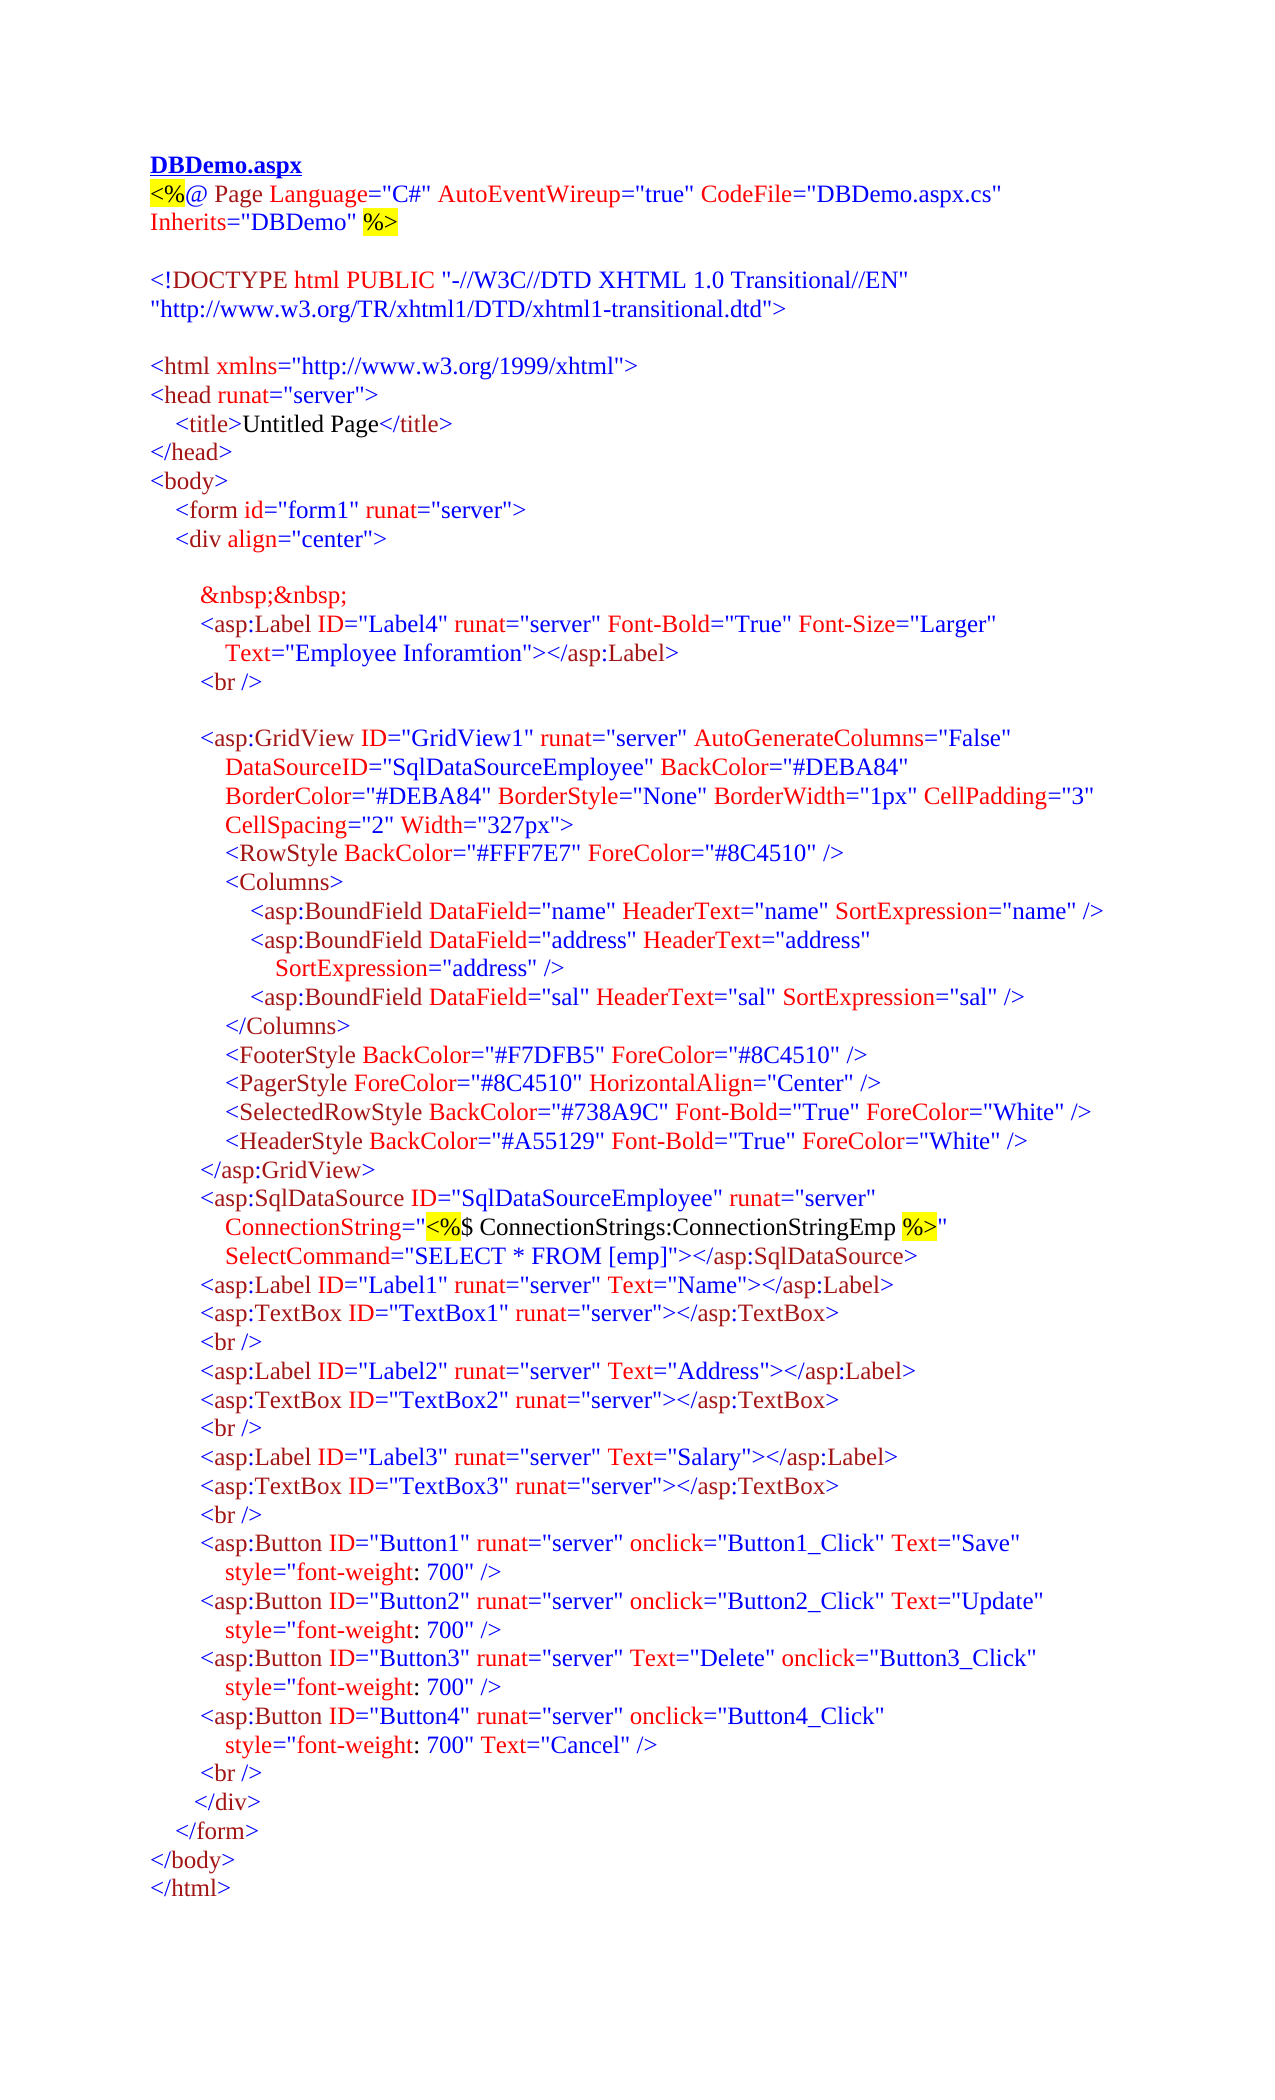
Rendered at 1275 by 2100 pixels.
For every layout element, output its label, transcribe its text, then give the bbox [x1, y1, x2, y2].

text style="font-weight: 700" Text="Cancel" /> [150, 1730, 1125, 1758]
text <br /> [150, 1413, 1125, 1442]
text <asp:Button ID="Button2" runat="server" onclick="Button2_Click" Text="Update" [150, 1586, 1125, 1615]
text <!DOCTYPE html PUBLIC "-//W3C//DTD XHTML 1.0 Transitional//EN" "http://www.w3.org/TR/xhtml1/DTD/xhtml1-transitional.dtd"> [150, 265, 1125, 322]
text <asp:Label ID="Label3" runat="server" Text="Salary"></asp:Label> [150, 1442, 1125, 1471]
text </body> [150, 1845, 1125, 1873]
text BorderColor="#DEBA84" BorderStyle="None" BorderWidth="1px" CellPadding="3" [150, 781, 1125, 810]
text <br /> [150, 1500, 1125, 1528]
text </div> [150, 1787, 1125, 1816]
text style="font-weight: 700" /> [150, 1557, 1125, 1586]
text style="font-weight: 700" /> [150, 1672, 1125, 1701]
text <asp:TextBox ID="TextBox2" runat="server"></asp:TextBox> [150, 1385, 1125, 1413]
text <asp:SqlDataSource ID="SqlDataSourceEmployee" runat="server" [150, 1183, 1125, 1212]
text <br /> [150, 1758, 1125, 1787]
text <PagerStyle ForeColor="#8C4510" HorizontalAlign="Center" /> [150, 1068, 1125, 1097]
text <asp:Label ID="Label2" runat="server" Text="Address"></asp:Label> [150, 1356, 1125, 1385]
text ConnectionString="<%$ ConnectionStrings:ConnectionStringEmp %>" [150, 1212, 426, 1241]
text <html xmlns="http://www.w3.org/1999/xhtml"> [150, 351, 1125, 380]
text <Columns> [150, 867, 1125, 896]
text &nbsp;&nbsp; [150, 581, 1125, 609]
text <SelectedRowStyle BackColor="#738A9C" Font-Bold="True" ForeColor="White" /> [150, 1097, 1125, 1126]
text DBDemo.aspx [150, 150, 1125, 179]
text <asp:Label ID="Label1" runat="server" Text="Name"></asp:Label> [150, 1270, 1125, 1298]
text <asp:BoundField DataField="sal" HeaderText="sal" SortExpression="sal" /> [150, 982, 1125, 1011]
text <asp:Button ID="Button3" runat="server" Text="Delete" onclick="Button3_Click" [150, 1643, 1125, 1672]
text style="font-weight: 700" /> [150, 1615, 1125, 1643]
text <asp:BoundField DataField="address" HeaderText="address" [150, 925, 1125, 953]
text <asp:GridView ID="GridView1" runat="server" AutoGenerateColumns="False" [150, 723, 1125, 752]
text <asp:Label ID="Label4" runat="server" Font-Bold="True" Font-Size="Larger" [150, 609, 1125, 638]
text ConnectionString="<%$ ConnectionStrings:ConnectionStringEmp %>" [937, 1212, 1125, 1241]
text <asp:Button ID="Button1" runat="server" onclick="Button1_Click" Text="Save" [150, 1528, 1125, 1557]
text <br /> [150, 1327, 1125, 1356]
text DataSourceID="SqlDataSourceEmployee" BackColor="#DEBA84" [150, 752, 1125, 781]
text CellSpacing="2" Width="327px"> [150, 810, 1125, 838]
text <asp:TextBox ID="TextBox3" runat="server"></asp:TextBox> [150, 1471, 1125, 1500]
text <asp:BoundField DataField="name" HeaderText="name" SortExpression="name" /> [150, 896, 1125, 925]
text SelectCommand="SELECT * FROM [emp]"></asp:SqlDataSource> [150, 1241, 1125, 1270]
text <asp:Button ID="Button4" runat="server" onclick="Button4_Click" [150, 1701, 1125, 1730]
text <head runat="server"> [150, 380, 1125, 409]
text SortExpression="address" /> [150, 953, 1125, 982]
text <%@ Page Language="C#" AutoEventWireup="true" CodeFile="DBDemo.aspx.cs" Inherits="DBDemo" %> [150, 179, 1125, 236]
text </asp:GridView> [150, 1155, 1125, 1183]
text <br /> [150, 667, 1125, 696]
text </html> [150, 1873, 1125, 1902]
text <title>Untitled Page</title> [150, 409, 1125, 437]
text </head> [150, 437, 1125, 466]
text </Columns> [150, 1011, 1125, 1040]
text ConnectionString="<%$ ConnectionStrings:ConnectionStringEmp %>" [461, 1212, 902, 1241]
text <asp:TextBox ID="TextBox1" runat="server"></asp:TextBox> [150, 1298, 1125, 1327]
text </form> [150, 1816, 1125, 1845]
text <form id="form1" runat="server"> [150, 495, 1125, 524]
text <HeaderStyle BackColor="#A55129" Font-Bold="True" ForeColor="White" /> [150, 1126, 1125, 1155]
text <div align="center"> [150, 524, 1125, 552]
text <body> [150, 466, 1125, 495]
text <FooterStyle BackColor="#F7DFB5" ForeColor="#8C4510" /> [150, 1040, 1125, 1068]
text <RowStyle BackColor="#FFF7E7" ForeColor="#8C4510" /> [150, 838, 1125, 867]
text Text="Employee Inforamtion"></asp:Label> [150, 638, 1125, 667]
